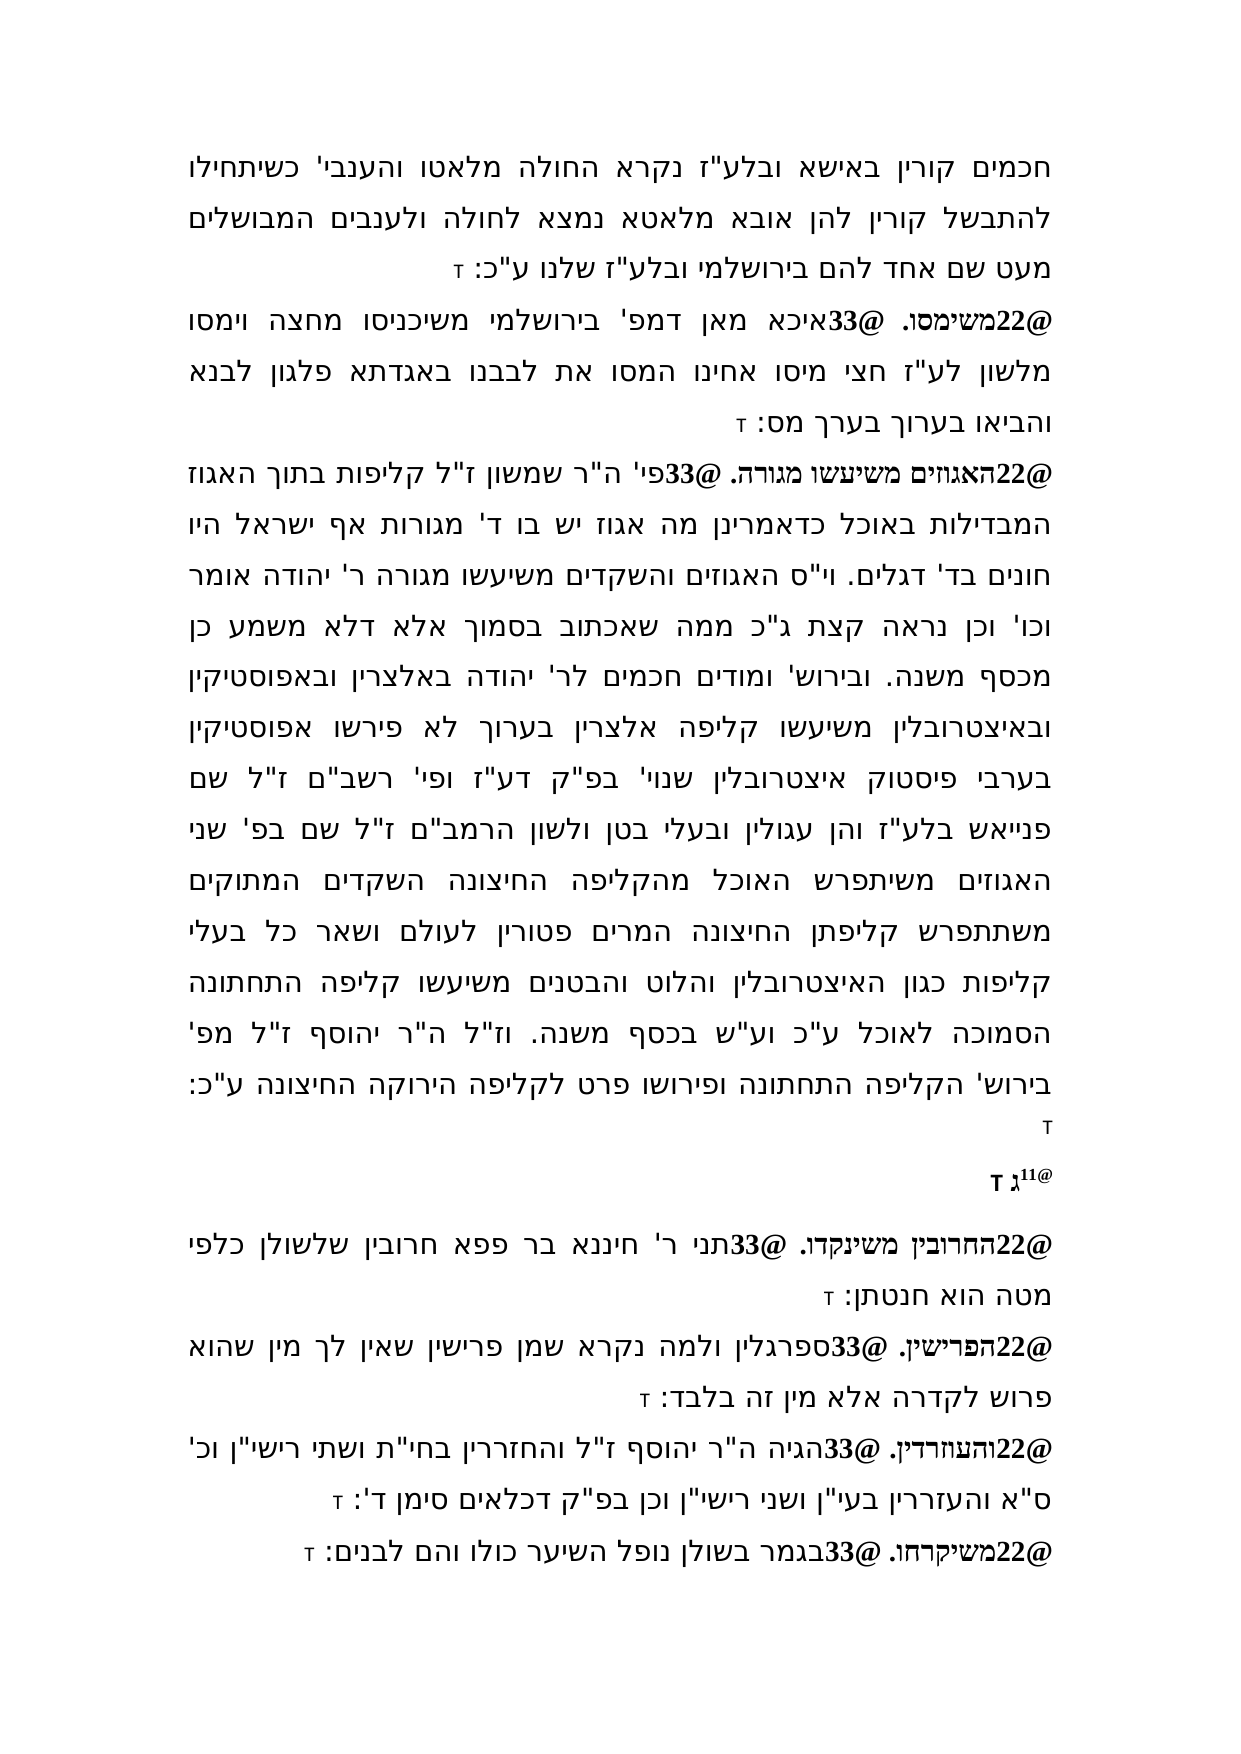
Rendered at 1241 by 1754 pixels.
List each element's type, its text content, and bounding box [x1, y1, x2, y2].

text @22הפרישין. @33ספרגלין ולמה נקרא שמן פרישין שאין לך מין שהוא פרוש לקדרה אלא מין זה בלבד: T [187, 1329, 1053, 1414]
text @22משימסו. @33איכא מאן דמפ' בירושלמי משיכניסו מחצה וימסו מלשון לע"ז חצי מיסו אחינו המסו את לבבנו באגדתא פלגון לבנא והביאו בערוך בערך מס: T [187, 303, 1053, 439]
text @22החרובין משינקדו. @33תני ר' חיננא בר פפא חרובין שלשולן כלפי מטה הוא חנטתן: T [187, 1227, 1053, 1312]
text @22והעוזרדין. @33הגיה ה"ר יהוסף ז"ל והחזררין בחי"ת ושתי רישי"ן וכ' ס"א והעזררין בעי"ן ושני רישי"ן וכן בפ"ק דכלאים סימן ד': T [187, 1432, 1053, 1517]
text @22משיקרחו. @33בגמר בשולן נופל השיער כולו והם לבנים: T [187, 1534, 1053, 1568]
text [187, 150, 1053, 286]
text @22האגוזים משיעשו מגורה. @33פי' ה"ר שמשון ז"ל קליפות בתוך האגוז המבדילות באוכל כדאמרינן מה אגוז יש בו ד' מגורות אף ישראל היו חונים בד' דגלים. וי"ס האגוזים והשקדים משיעשו מגורה ר' יהודה אומר וכו' וכן נראה קצת ג"כ ממה שאכתוב בסמוך אלא דלא משמע כן מכסף משנה. ובירוש' ומודים חכמים לר' יהודה באלצרין ובאפוסטיקין ובאיצטרובלין משיעשו קליפה אלצרין בערוך לא פירשו אפוסטיקין בערבי פיסטוק איצטרובלין שנוי' בפ"ק דע"ז ופי' רשב"ם ז"ל שם פנייאש בלע"ז והן עגולין ובעלי בטן ולשון הרמב"ם ז"ל שם בפ' שני האגוזים משיתפרש האוכל מהקליפה החיצונה השקדים המתוקים משתתפרש קליפתן החיצונה המרים פטורין לעולם ושאר כל בעלי קליפות כגון האיצטרובלין והלוט והבטנים משיעשו קליפה התחתונה הסמוכה לאוכל ע"כ וע"ש בכסף משנה. וז"ל ה"ר יהוסף ז"ל מפ' בירוש' הקליפה התחתונה ופירושו פרט לקליפה הירוקה החיצונה ע"כ: T [187, 456, 1053, 1139]
text @11ג T [187, 1164, 1053, 1198]
